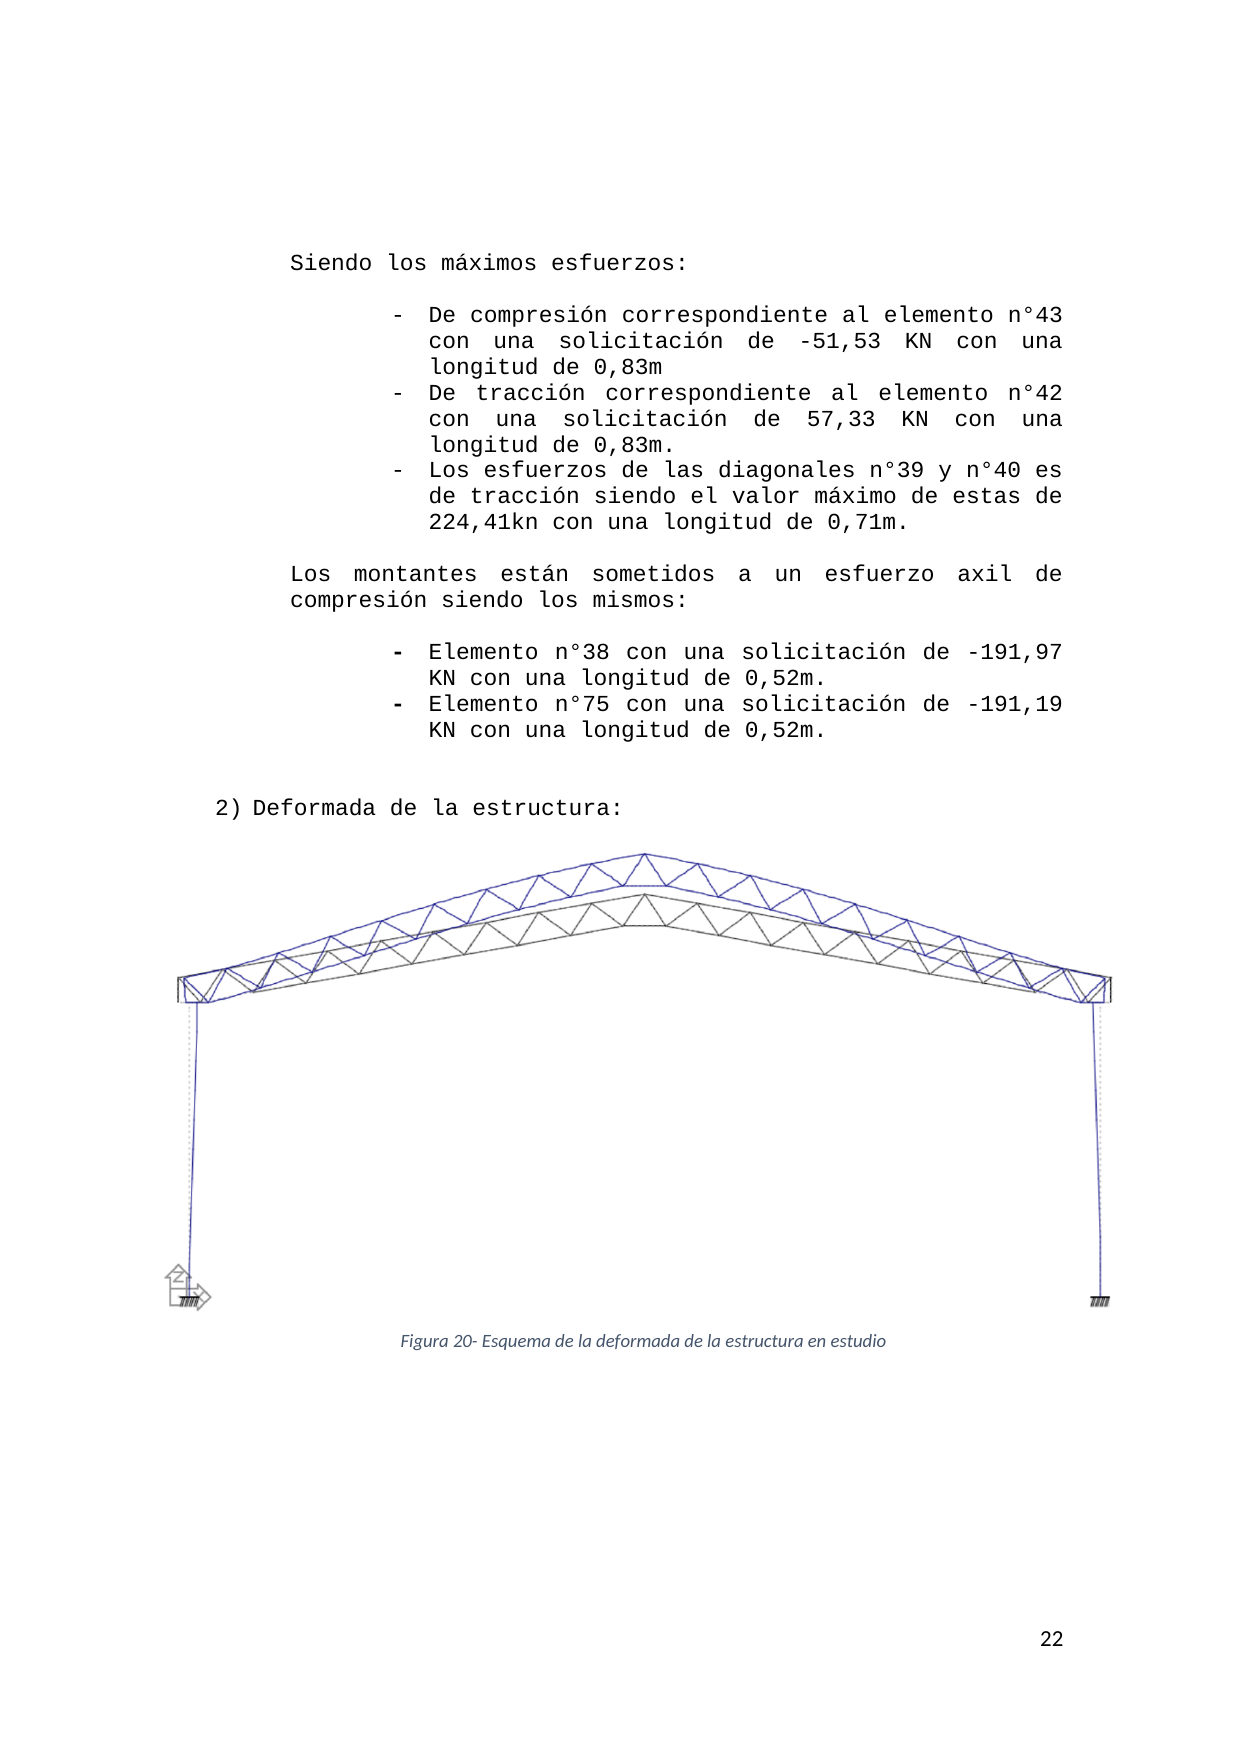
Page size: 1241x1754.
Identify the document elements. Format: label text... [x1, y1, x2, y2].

list De compresión correspondiente al elemento n°43 con una solicitación de -51,53 KN con una longitud de 0,83m [391, 303, 1063, 381]
list Los montantes están sometidos a un esfuerzo axil de compresión siendo los mismos: [290, 563, 1063, 614]
list De tracción correspondiente al elemento n°42 con una solicitación de 57,33 KN con una longitud de 0,83m. [391, 381, 1063, 459]
list Elemento n°75 con una solicitación de -191,19 KN con una longitud de 0,52m. [391, 692, 1063, 744]
list Elemento n°38 con una solicitación de -191,97 KN con una longitud de 0,52m. [391, 640, 1063, 692]
picture [151, 852, 1138, 1320]
list Deformada de la estructura: [215, 796, 1063, 822]
list Siendo los máximos esfuerzos: [290, 251, 1063, 277]
list Los esfuerzos de las diagonales n°39 y n°40 es de tracción siendo el valor máximo de estas de 224,41kn con una longitud de 0,71m. [391, 459, 1063, 537]
